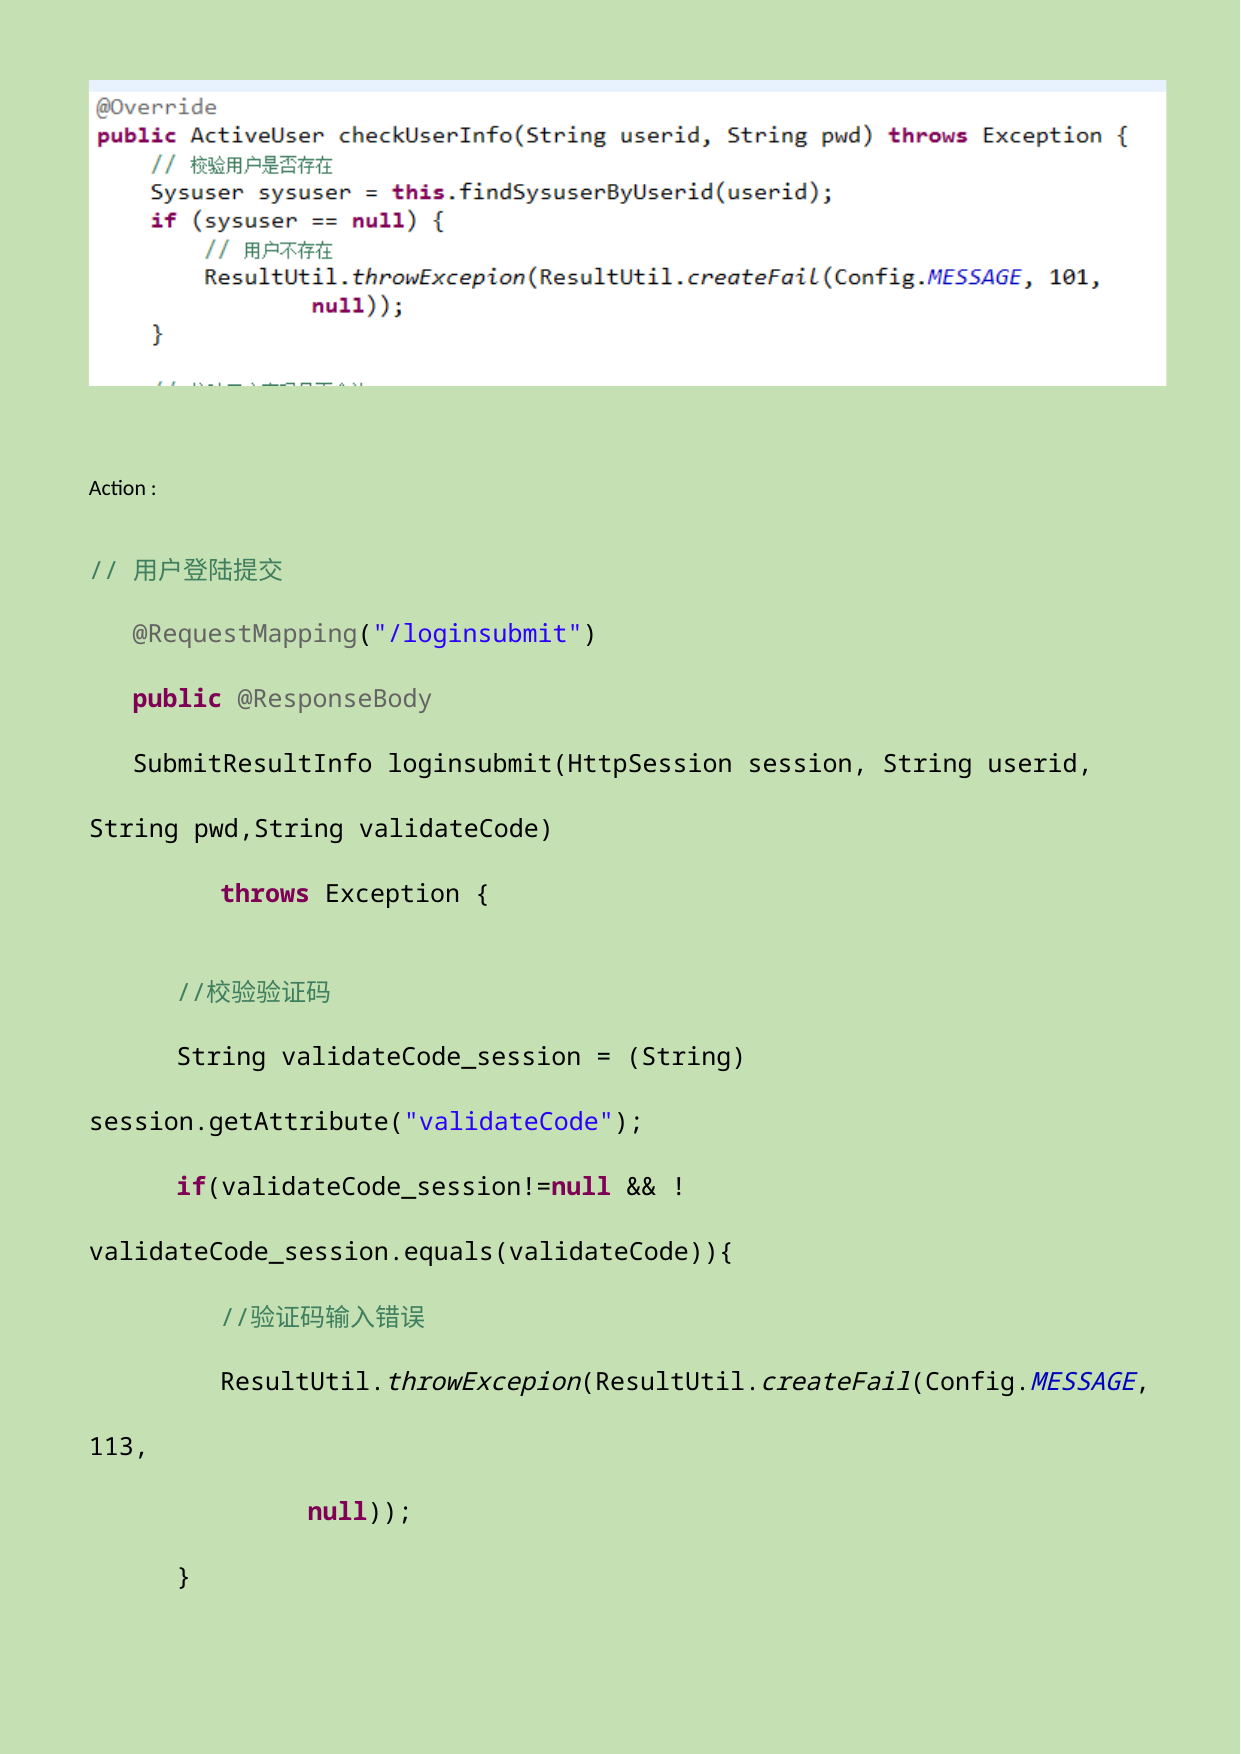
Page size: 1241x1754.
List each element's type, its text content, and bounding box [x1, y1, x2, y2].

text // 用户登陆提交 [89, 536, 1167, 601]
text //校验验证码 [89, 958, 1167, 1023]
text Action : [89, 471, 1167, 503]
text } [89, 1543, 1167, 1608]
text SubmitResultInfo loginsubmit(HttpSession session, String userid, String pwd,String validateCode) [89, 731, 1167, 861]
text ResultUtil.throwExcepion(ResultUtil.createFail(Config.MESSAGE, 113, [89, 1348, 1167, 1478]
text String validateCode_session = (String) session.getAttribute("validateCode"); [89, 1023, 1167, 1153]
text null)); [89, 1478, 1167, 1543]
text throws Exception { [89, 861, 1167, 926]
picture [88, 80, 1167, 386]
text //验证码输入错误 [89, 1283, 1167, 1348]
text @RequestMapping("/loginsubmit") [89, 601, 1167, 666]
text public @ResponseBody [89, 666, 1167, 731]
text if(validateCode_session!=null && !validateCode_session.equals(validateCode)){ [89, 1153, 1167, 1283]
